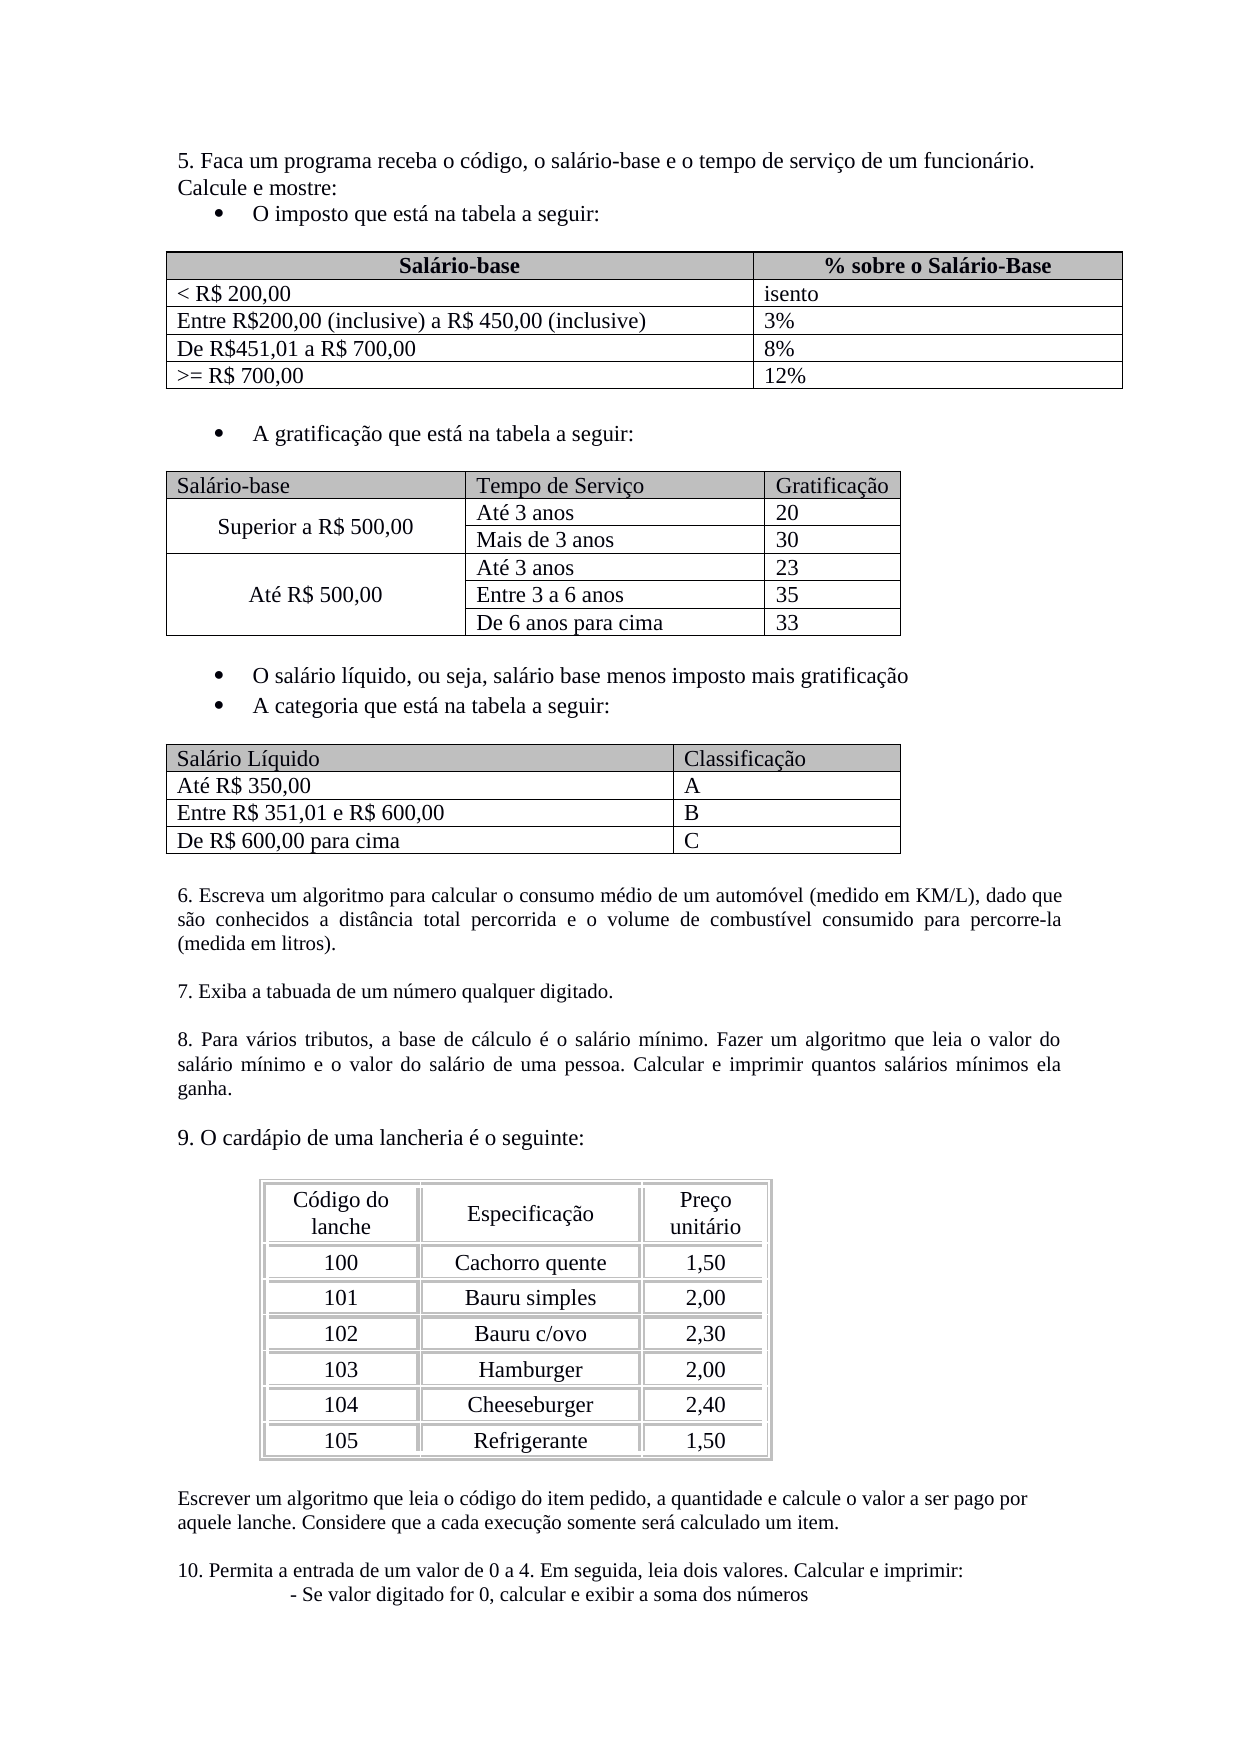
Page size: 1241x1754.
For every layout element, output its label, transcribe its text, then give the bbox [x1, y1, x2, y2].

table_cell 33 [765, 609, 900, 635]
table_cell 1,50 [641, 1241, 769, 1277]
text 6. Escreva um algoritmo para calcular o consumo médio de um automóvel (medido em KM/L), dado que são conhecidos a distância total percorrida e o volume de combustível consumido para percorre-la (medida em litros). [177, 883, 1063, 955]
text Escrever um algoritmo que leia o código do item pedido, a quantidade e calcule o valor a ser pago por aquele lanche. Considere que a cada execução somente será calculado um item. [177, 1486, 1063, 1534]
table_header Especificação [420, 1180, 641, 1241]
list A gratificação que está na tabela a seguir: [215, 419, 1063, 446]
table_header Tempo de Serviço [466, 472, 764, 498]
table_cell Refrigerante [420, 1420, 641, 1455]
table_cell Até R$ 500,00 [167, 554, 465, 635]
table_cell Até 3 anos [466, 554, 764, 580]
table_cell De R$451,01 a R$ 700,00 [167, 335, 753, 361]
table_cell De 6 anos para cima [466, 609, 764, 635]
table_cell A [674, 772, 900, 798]
table_cell Entre R$ 351,01 e R$ 600,00 [167, 800, 673, 826]
table_cell 102 [263, 1312, 419, 1348]
table_cell Hamburger [423, 1354, 638, 1384]
table_cell C [674, 827, 900, 853]
table_cell 2,00 [641, 1277, 769, 1312]
table_cell 2,40 [641, 1384, 769, 1419]
table_cell isento [754, 280, 1122, 306]
table_header Código do lanche [266, 1185, 419, 1241]
table_cell 1,50 [641, 1420, 769, 1455]
table_cell 30 [765, 526, 900, 553]
table_header Preço unitário [641, 1180, 769, 1241]
table_cell 101 [263, 1277, 419, 1312]
table_cell 105 [263, 1420, 419, 1455]
table_cell De R$ 600,00 para cima [167, 827, 673, 853]
text 10. Permita a entrada de um valor de 0 a 4. Em seguida, leia dois valores. Calcular e imprimir: [177, 1558, 1063, 1582]
table_cell 103 [263, 1348, 419, 1384]
table_cell B [674, 800, 900, 826]
table_cell >= R$ 700,00 [167, 362, 753, 388]
table_header Salário Líquido [167, 745, 673, 771]
table_cell 3% [754, 307, 1122, 333]
table_cell 8% [754, 335, 1122, 361]
table_cell < R$ 200,00 [167, 280, 753, 306]
table_cell 100 [263, 1241, 419, 1277]
table_cell 23 [765, 554, 900, 580]
text 5. Faca um programa receba o código, o salário-base e o tempo de serviço de um funcionário. Calcule e mostre: [177, 148, 1063, 200]
table_cell 104 [263, 1384, 419, 1419]
table_header Classificação [674, 745, 900, 771]
table_cell Bauru simples [423, 1283, 638, 1312]
table_cell Até R$ 350,00 [167, 772, 673, 798]
list A categoria que está na tabela a seguir: [215, 693, 1063, 719]
table_header Salário-base [167, 472, 465, 498]
table_cell Superior a R$ 500,00 [167, 499, 465, 553]
table_header Salário-base [167, 253, 753, 279]
table_cell Entre 3 a 6 anos [466, 581, 764, 608]
table_cell 2,00 [641, 1348, 769, 1384]
table_cell Mais de 3 anos [466, 526, 764, 553]
list O imposto que está na tabela a seguir: [215, 200, 1063, 227]
table_header % sobre o Salário-Base [754, 253, 1122, 279]
table_cell Bauru c/ovo [423, 1319, 638, 1348]
table_cell 20 [765, 499, 900, 525]
table_cell Cheeseburger [423, 1390, 638, 1419]
table_cell Até 3 anos [466, 499, 764, 525]
text - Se valor digitado for 0, calcular e exibir a soma dos números [290, 1582, 1063, 1606]
text 8. Para vários tributos, a base de cálculo é o salário mínimo. Fazer um algoritmo que leia o valor do salário mínimo e o valor do salário de uma pessoa. Calcular e imprimir quantos salários mínimos ela ganha. [177, 1027, 1063, 1099]
table_cell 2,30 [641, 1312, 769, 1348]
table_cell Entre R$200,00 (inclusive) a R$ 450,00 (inclusive) [167, 307, 753, 333]
table_cell 12% [754, 362, 1122, 388]
list O salário líquido, ou seja, salário base menos imposto mais gratificação [215, 662, 1063, 689]
table_cell 35 [765, 581, 900, 608]
text 7. Exiba a tabuada de um número qualquer digitado. [177, 979, 1063, 1003]
text 9. O cardápio de uma lancheria é o seguinte: [177, 1124, 1063, 1150]
table_cell Cachorro quente [423, 1247, 638, 1277]
table_header Gratificação [765, 472, 900, 498]
